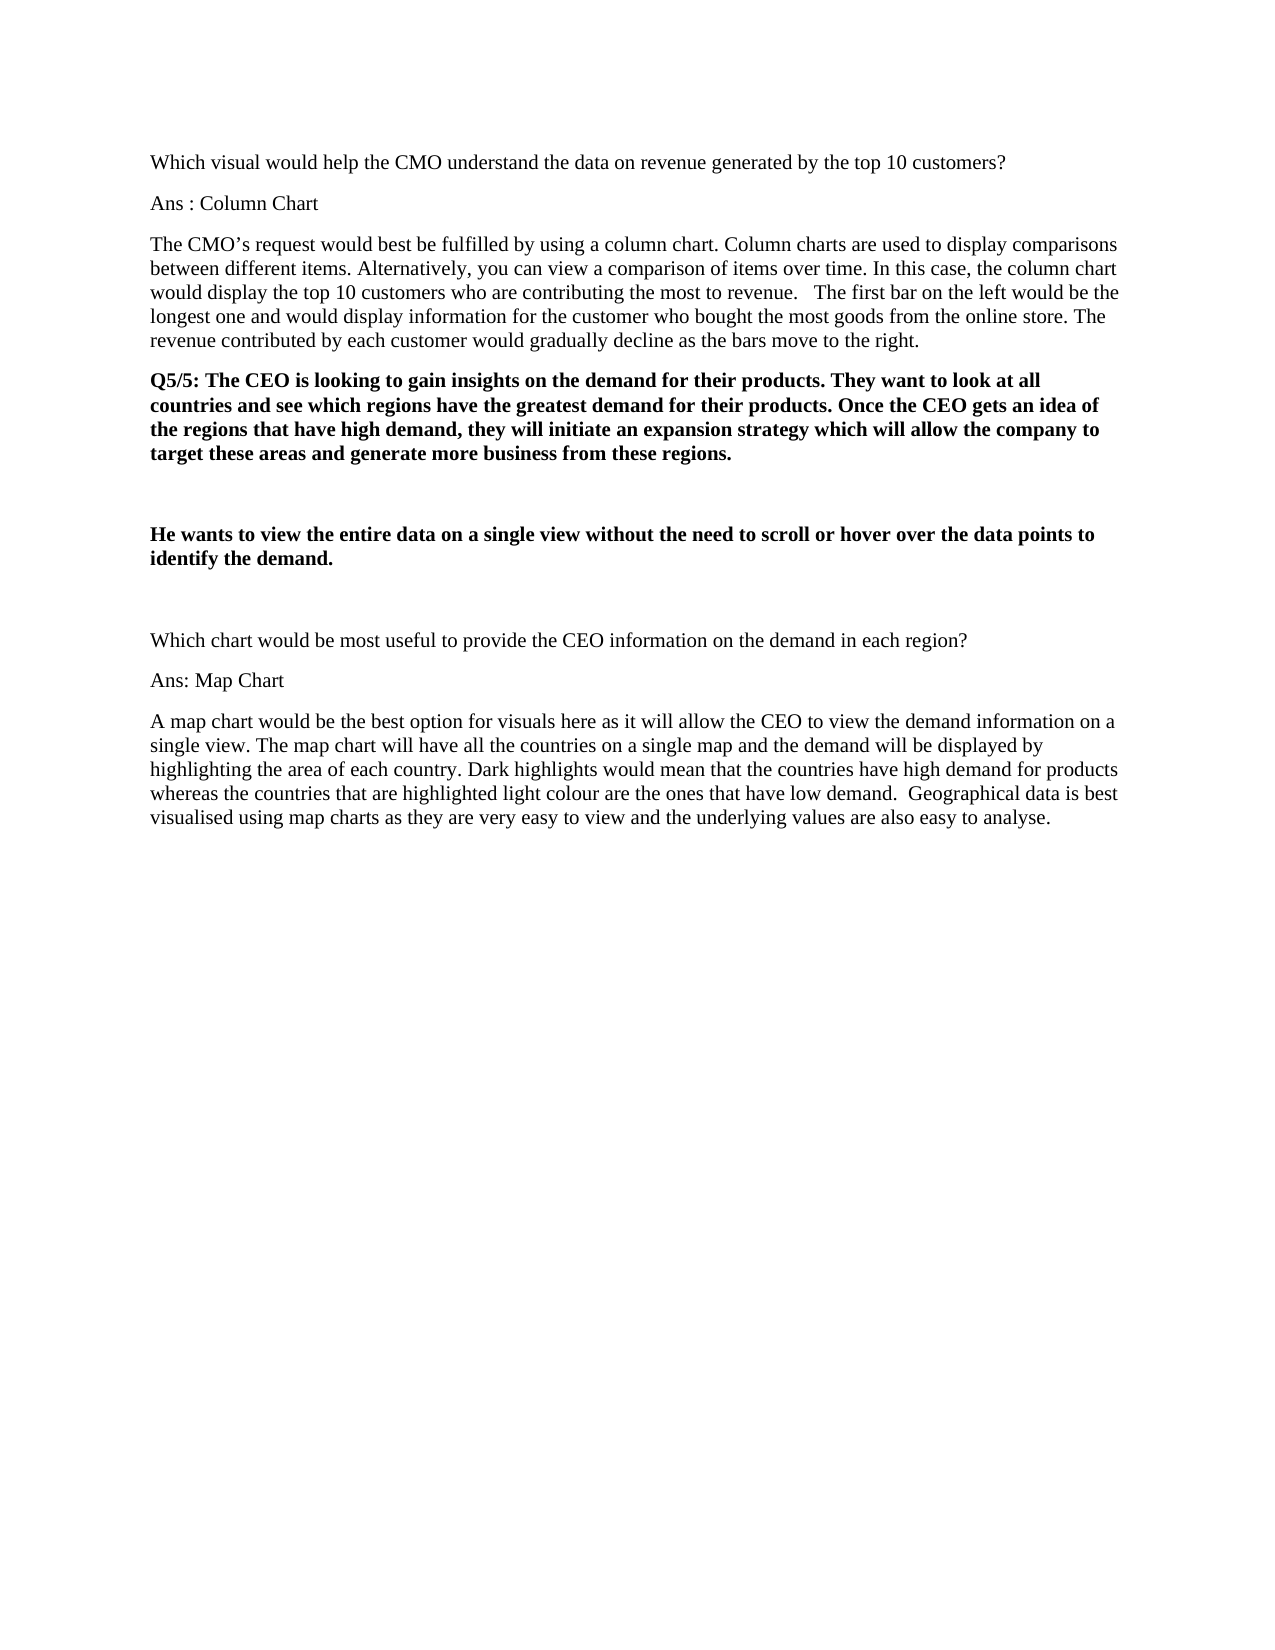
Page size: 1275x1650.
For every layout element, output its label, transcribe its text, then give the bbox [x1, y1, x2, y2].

text A map chart would be the best option for visuals here as it will allow the CEO to view the demand information on a single view. The map chart will have all the countries on a single map and the demand will be displayed by highlighting the area of each country. Dark highlights would mean that the countries have high demand for products whereas the countries that are highlighted light colour are the ones that have low demand. Geographical data is best visualised using map charts as they are very easy to view and the underlying values are also easy to analyse. [150, 709, 1125, 829]
text Which visual would help the CMO understand the data on revenue generated by the top 10 customers? [150, 150, 1125, 174]
text Q5/5: The CEO is looking to gain insights on the demand for their products. They want to look at all countries and see which regions have the greatest demand for their products. Once the CEO gets an idea of the regions that have high demand, they will initiate an expansion strategy which will allow the company to target these areas and generate more business from these regions. [150, 368, 1125, 465]
text Ans : Column Chart [150, 191, 1125, 215]
text Ans: Map Chart [150, 668, 1125, 692]
text Which chart would be most useful to provide the CEO information on the demand in each region? [150, 628, 1125, 652]
text He wants to view the entire data on a single view without the need to scroll or hover over the data points to identify the demand. [150, 522, 1125, 570]
text The CMO’s request would best be fulfilled by using a column chart. Column charts are used to display comparisons between different items. Alternatively, you can view a comparison of items over time. In this case, the column chart would display the top 10 customers who are contributing the most to revenue. The first bar on the left would be the longest one and would display information for the customer who bought the most goods from the online store. The revenue contributed by each customer would gradually decline as the bars move to the right. [150, 231, 1125, 352]
